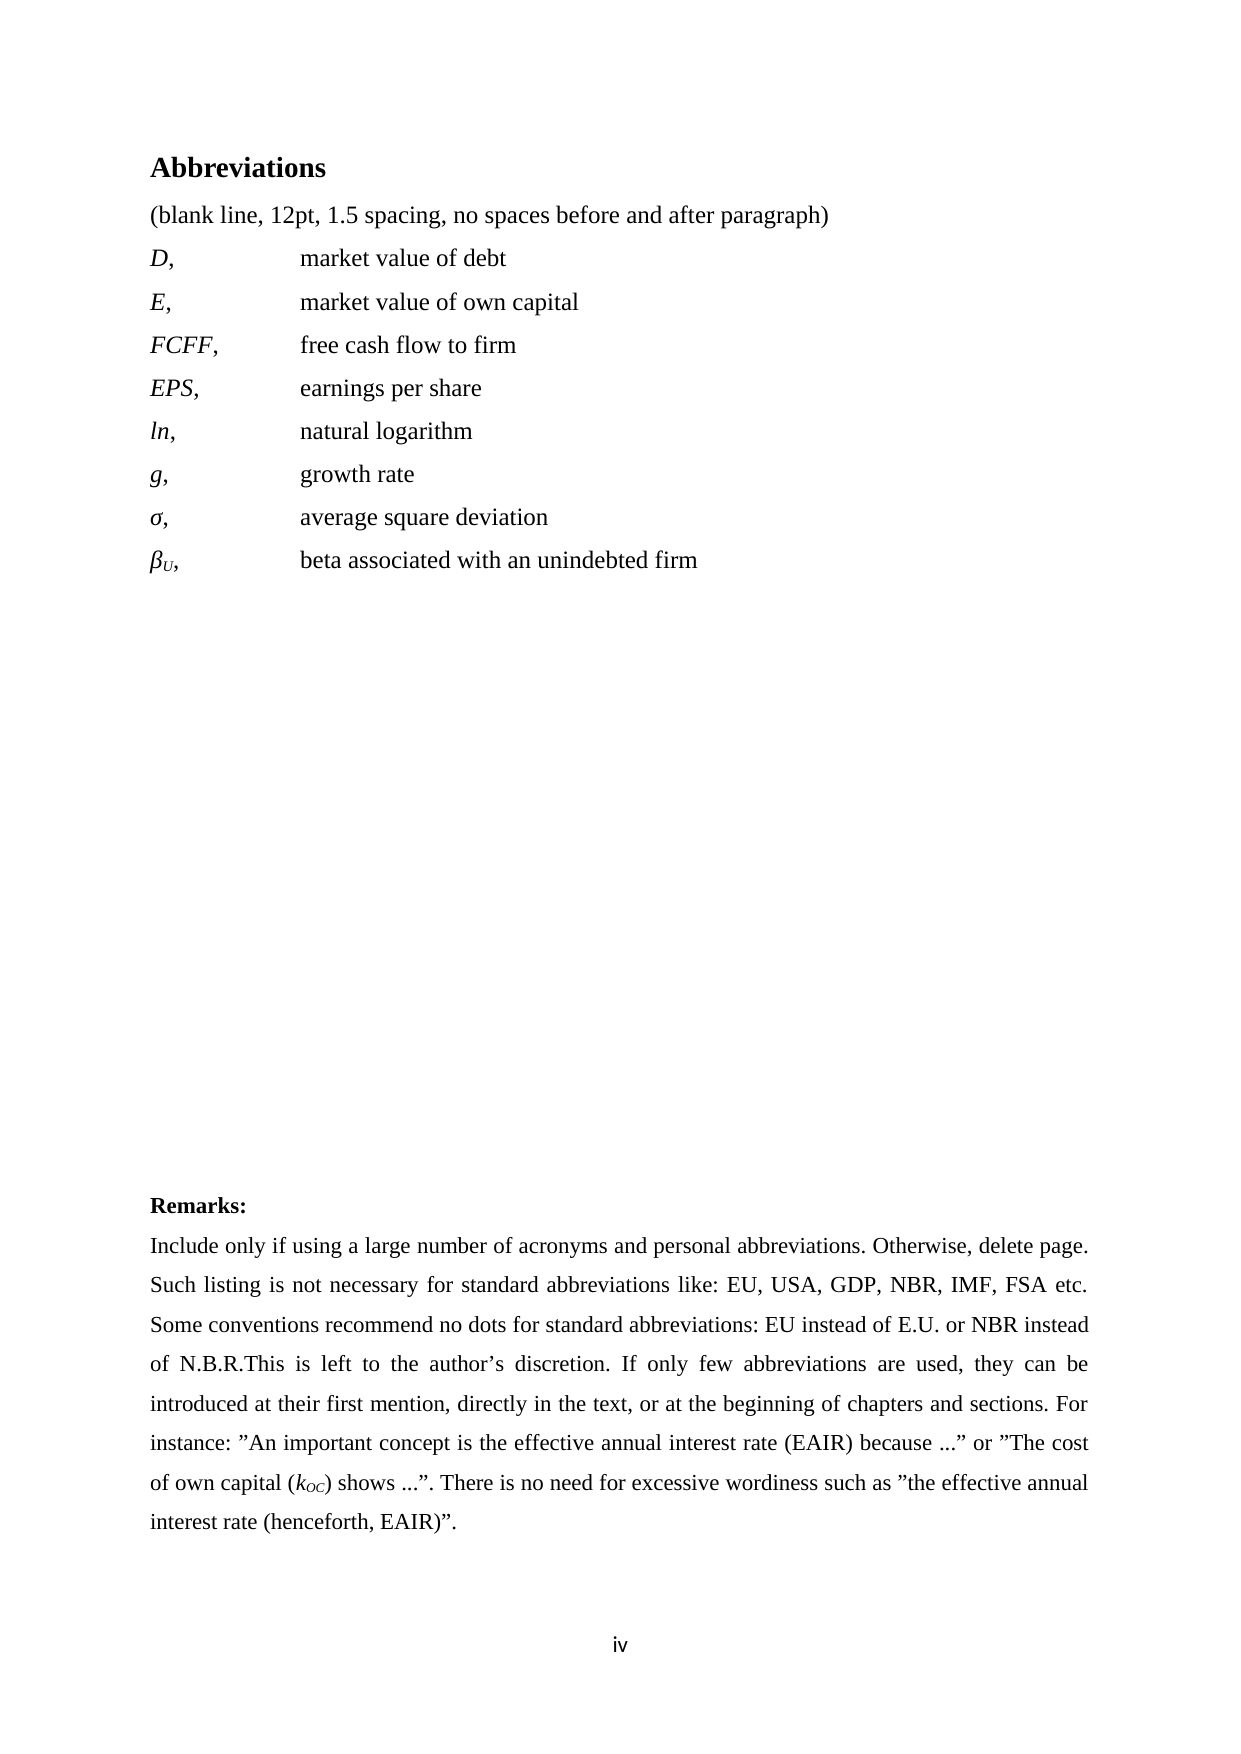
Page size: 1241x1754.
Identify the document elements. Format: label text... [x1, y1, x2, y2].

text D, market value of debt [150, 243, 1090, 272]
text FCFF, free cash flow to firm [150, 330, 1090, 358]
text (blank line, 12pt, 1.5 spacing, no spaces before and after paragraph) [150, 200, 1090, 229]
text g, growth rate [150, 459, 1090, 488]
subtitle Abbreviations [150, 150, 1090, 183]
text βU, beta associated with an unindebted firm [150, 545, 1090, 574]
text EPS, earnings per share [150, 373, 1090, 402]
text Include only if using a large number of acronyms and personal abbreviations. Otherwise, delete page. Such listing is not necessary for standard abbreviations like: EU, USA, GDP, NBR, IMF, FSA etc. Some conventions recommend no dots for standard abbreviations: EU instead of E.U. or NBR instead of N.B.R.This is left to the author’s discretion. If only few abbreviations are used, they can be introduced at their first mention, directly in the text, or at the beginning of chapters and sections. For instance: ”An important concept is the effective annual interest rate (EAIR) because ...” or ”The cost of own capital (kOC) shows ...”. There is no need for excessive wordiness such as ”the effective annual interest rate (henceforth, EAIR)”. [150, 1232, 1090, 1534]
text ln, natural logarithm [150, 416, 1090, 445]
text E, market value of own capital [150, 287, 1090, 315]
text Remarks: [150, 1192, 1090, 1218]
text σ, average square deviation [150, 502, 1090, 531]
